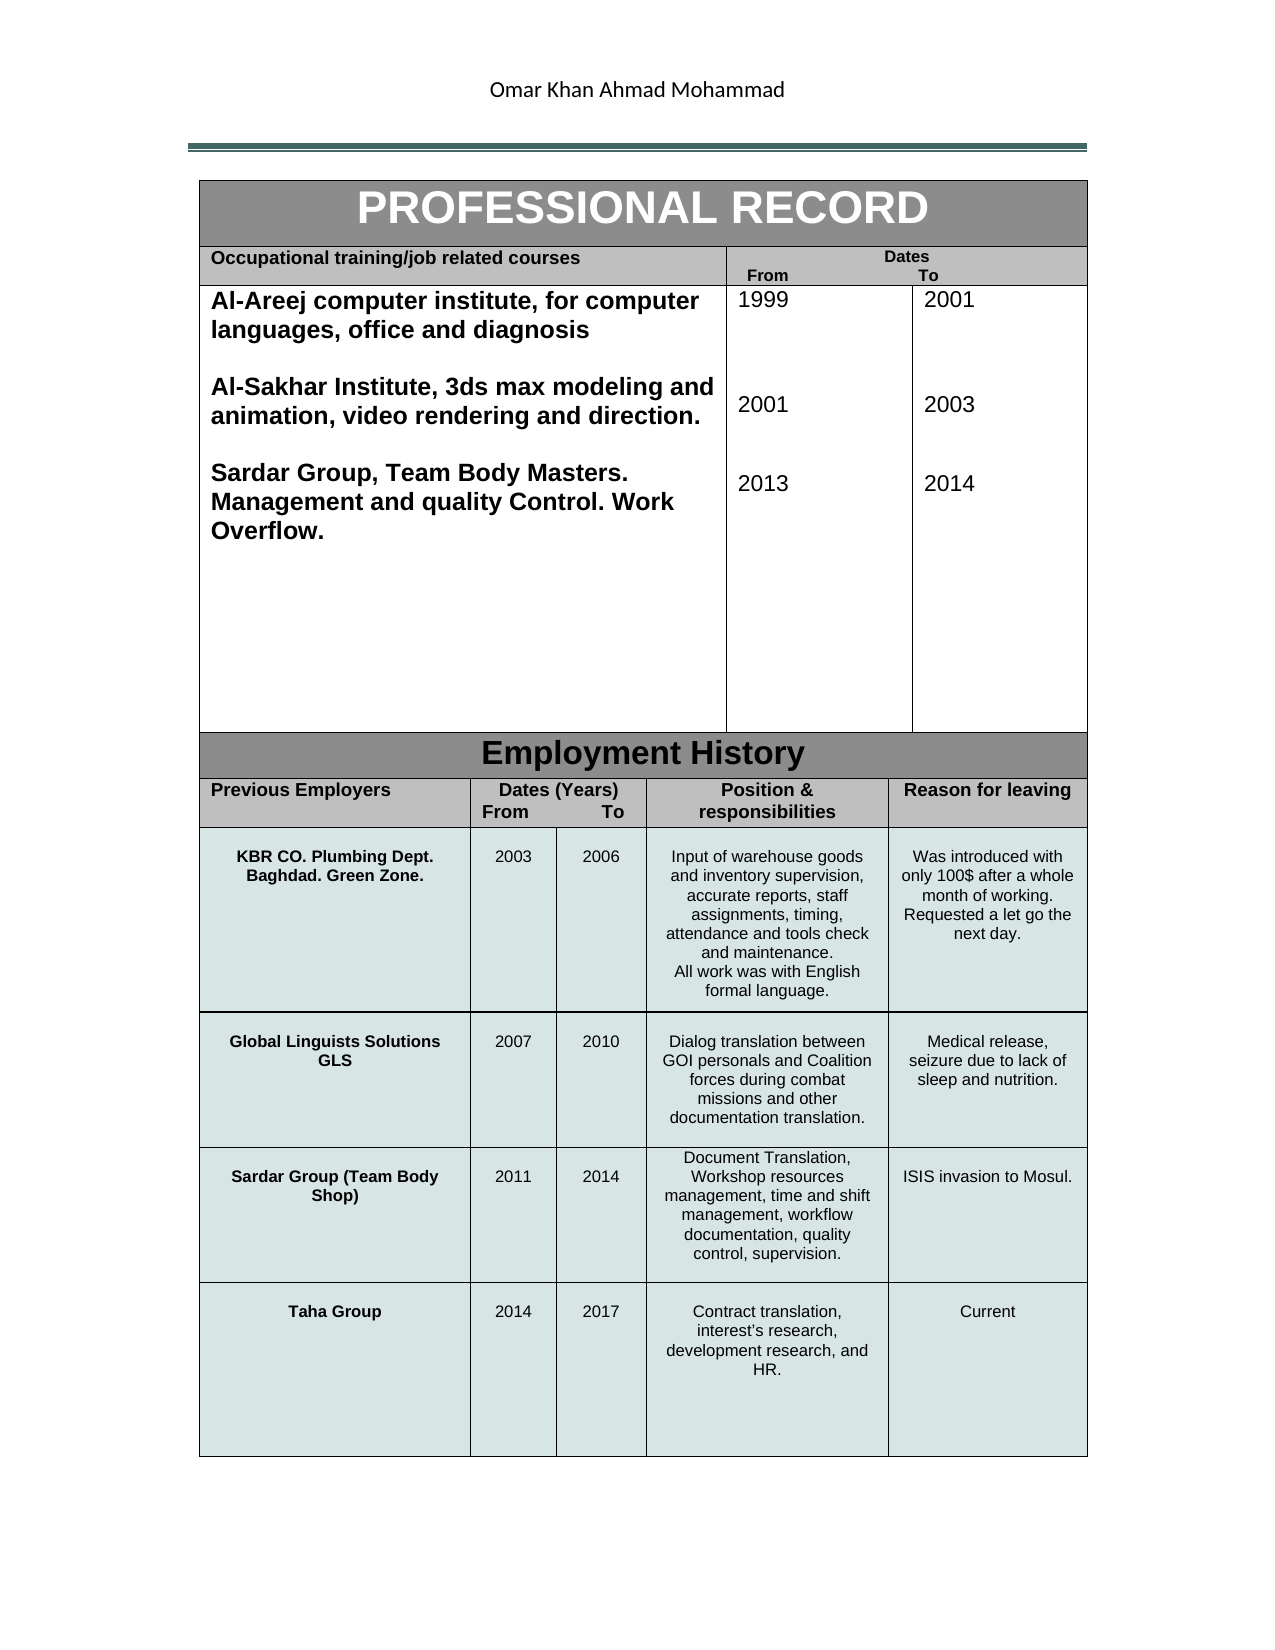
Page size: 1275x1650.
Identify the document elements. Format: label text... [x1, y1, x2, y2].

table_cell Reason for leaving [889, 779, 1087, 827]
table_cell Al-Areej computer institute, for computer languages, office and diagnosis Al-Sakhar Institute, 3ds max modeling and animation, video rendering and direction. Sardar Group, Team Body Masters. Management and quality Control. Work Overflow. [200, 286, 726, 732]
table_cell Was introduced with only 100$ after a whole month of working. Requested a let go the next day. [889, 828, 1087, 1011]
table_cell Previous Employers [200, 779, 470, 827]
table_cell Employment History [200, 733, 1087, 778]
table_cell 2011 [471, 1148, 556, 1282]
table_cell Contract translation, interest’s research, development research, and HR. [647, 1283, 888, 1456]
table_cell Document Translation, Workshop resources management, time and shift management, workflow documentation, quality control, supervision. [647, 1148, 888, 1282]
table_cell 2014 [557, 1148, 646, 1282]
table_cell Current [889, 1283, 1087, 1456]
table_cell ISIS invasion to Mosul. [889, 1148, 1087, 1282]
table_cell 2007 [471, 1013, 556, 1147]
table_cell 2017 [557, 1283, 646, 1456]
table_cell Sardar Group (Team Body Shop) [200, 1148, 470, 1282]
table_cell Taha Group [200, 1283, 470, 1456]
table_cell KBR CO. Plumbing Dept. Baghdad. Green Zone. [200, 828, 470, 1011]
table_cell Medical release, seizure due to lack of sleep and nutrition. [889, 1013, 1087, 1147]
table_cell Occupational training/job related courses [200, 247, 726, 285]
table_cell 2006 [557, 828, 646, 1011]
table_cell Input of warehouse goods and inventory supervision, accurate reports, staff assignments, timing, attendance and tools check and maintenance. All work was with English formal language. [647, 828, 888, 1011]
table_cell PROFESSIONAL RECORD [200, 181, 1087, 246]
table_cell 1999 2001 2013 [727, 286, 912, 732]
table_cell Dialog translation between GOI personals and Coalition forces during combat missions and other documentation translation. [647, 1013, 888, 1147]
table_cell 2001 2003 2014 [913, 286, 1087, 732]
table_cell 2014 [471, 1283, 556, 1456]
table_cell Dates (Years) From To [471, 779, 646, 827]
table_cell Dates From To [727, 247, 1087, 285]
table_cell Position & responsibilities [647, 779, 888, 827]
table_cell Global Linguists Solutions GLS [200, 1013, 470, 1147]
table_cell 2003 [471, 828, 556, 1011]
table_cell 2010 [557, 1013, 646, 1147]
